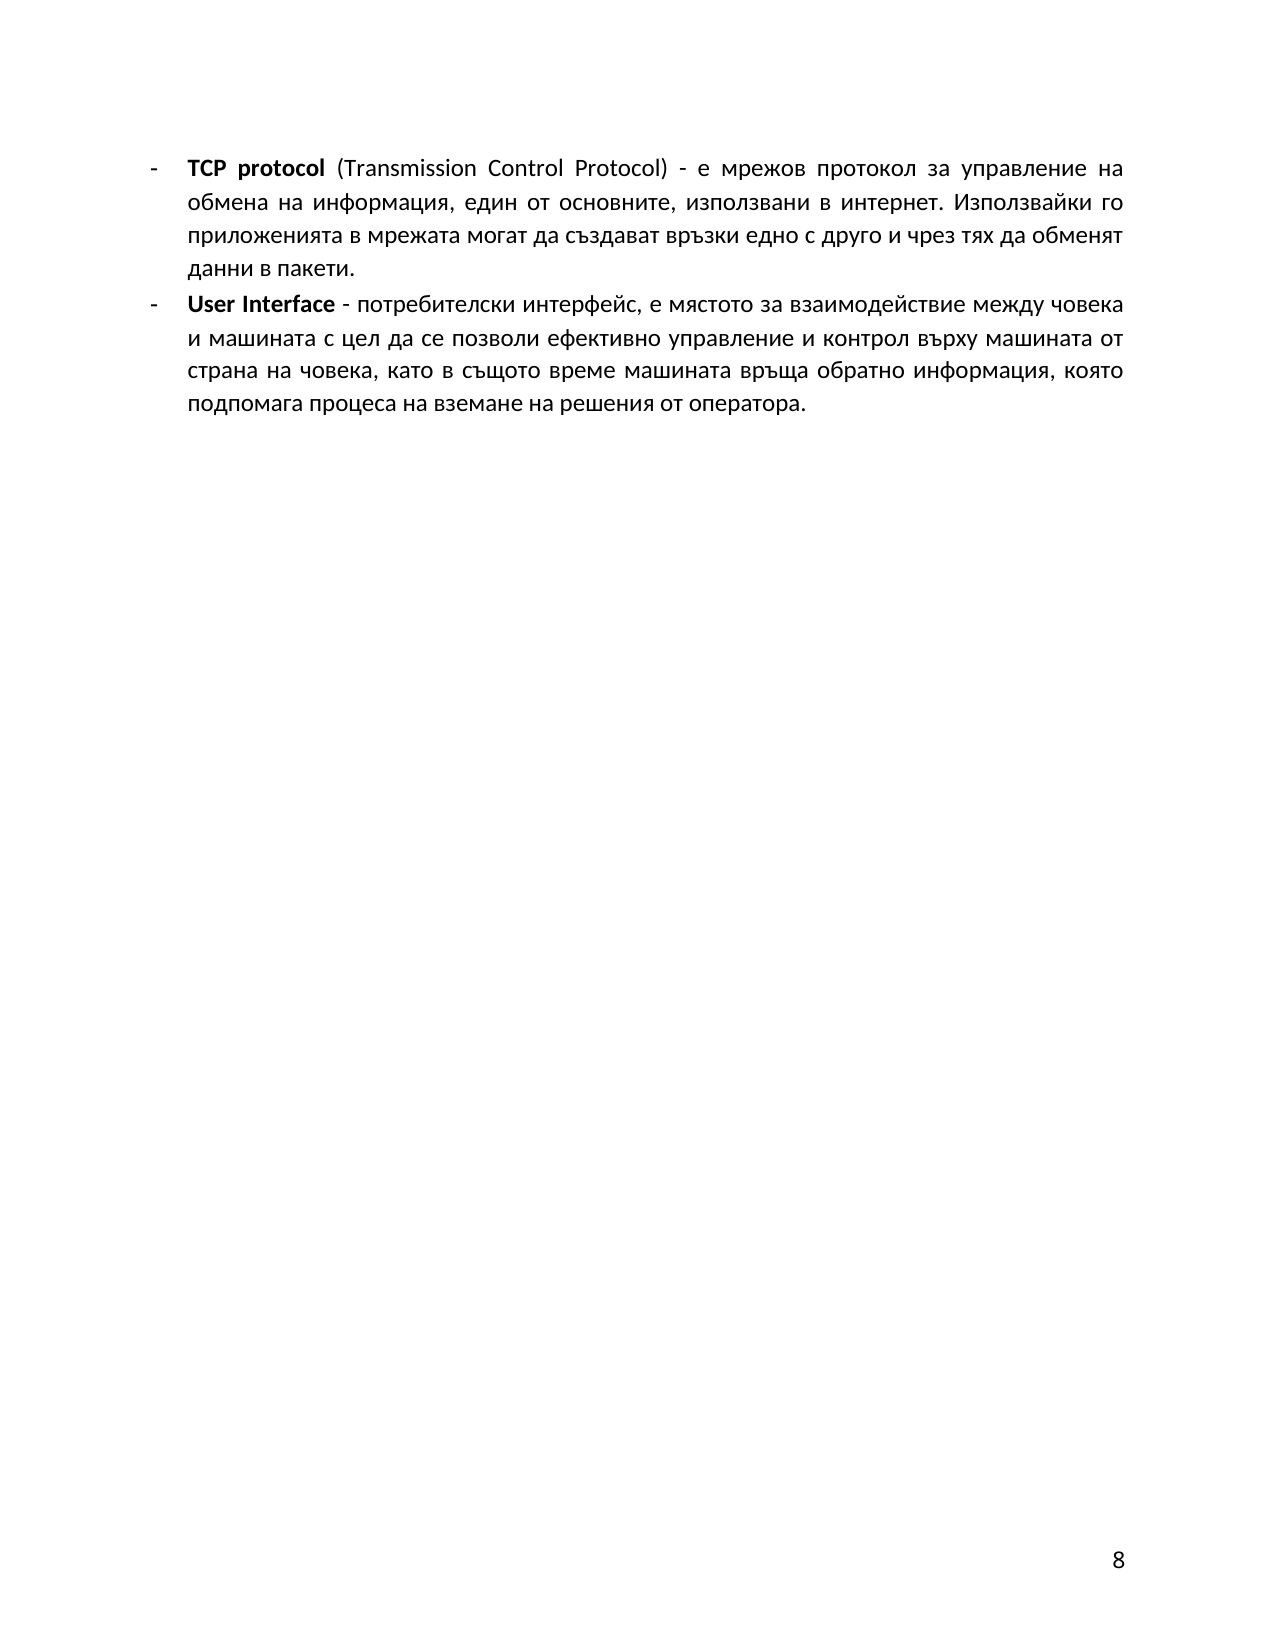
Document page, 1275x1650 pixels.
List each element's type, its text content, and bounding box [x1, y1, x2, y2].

list User Interface - потребителски интерфейс, е мястото за взаимодействие между човека и машината с цел да се позволи ефективно управление и контрол върху машината от страна на човека, като в същото време машината връща обратно информация, която подпомага процеса на вземане на решения от оператора. [150, 285, 1125, 418]
list TCP protocol (Transmission Control Protocol) - е мрежов протокол за управление на обмена на информация, един от основните, използвани в интернет. Използвайки го приложенията в мрежата могат да създават връзки едно с друго и чрез тях да обменят данни в пакети. [150, 150, 1125, 283]
